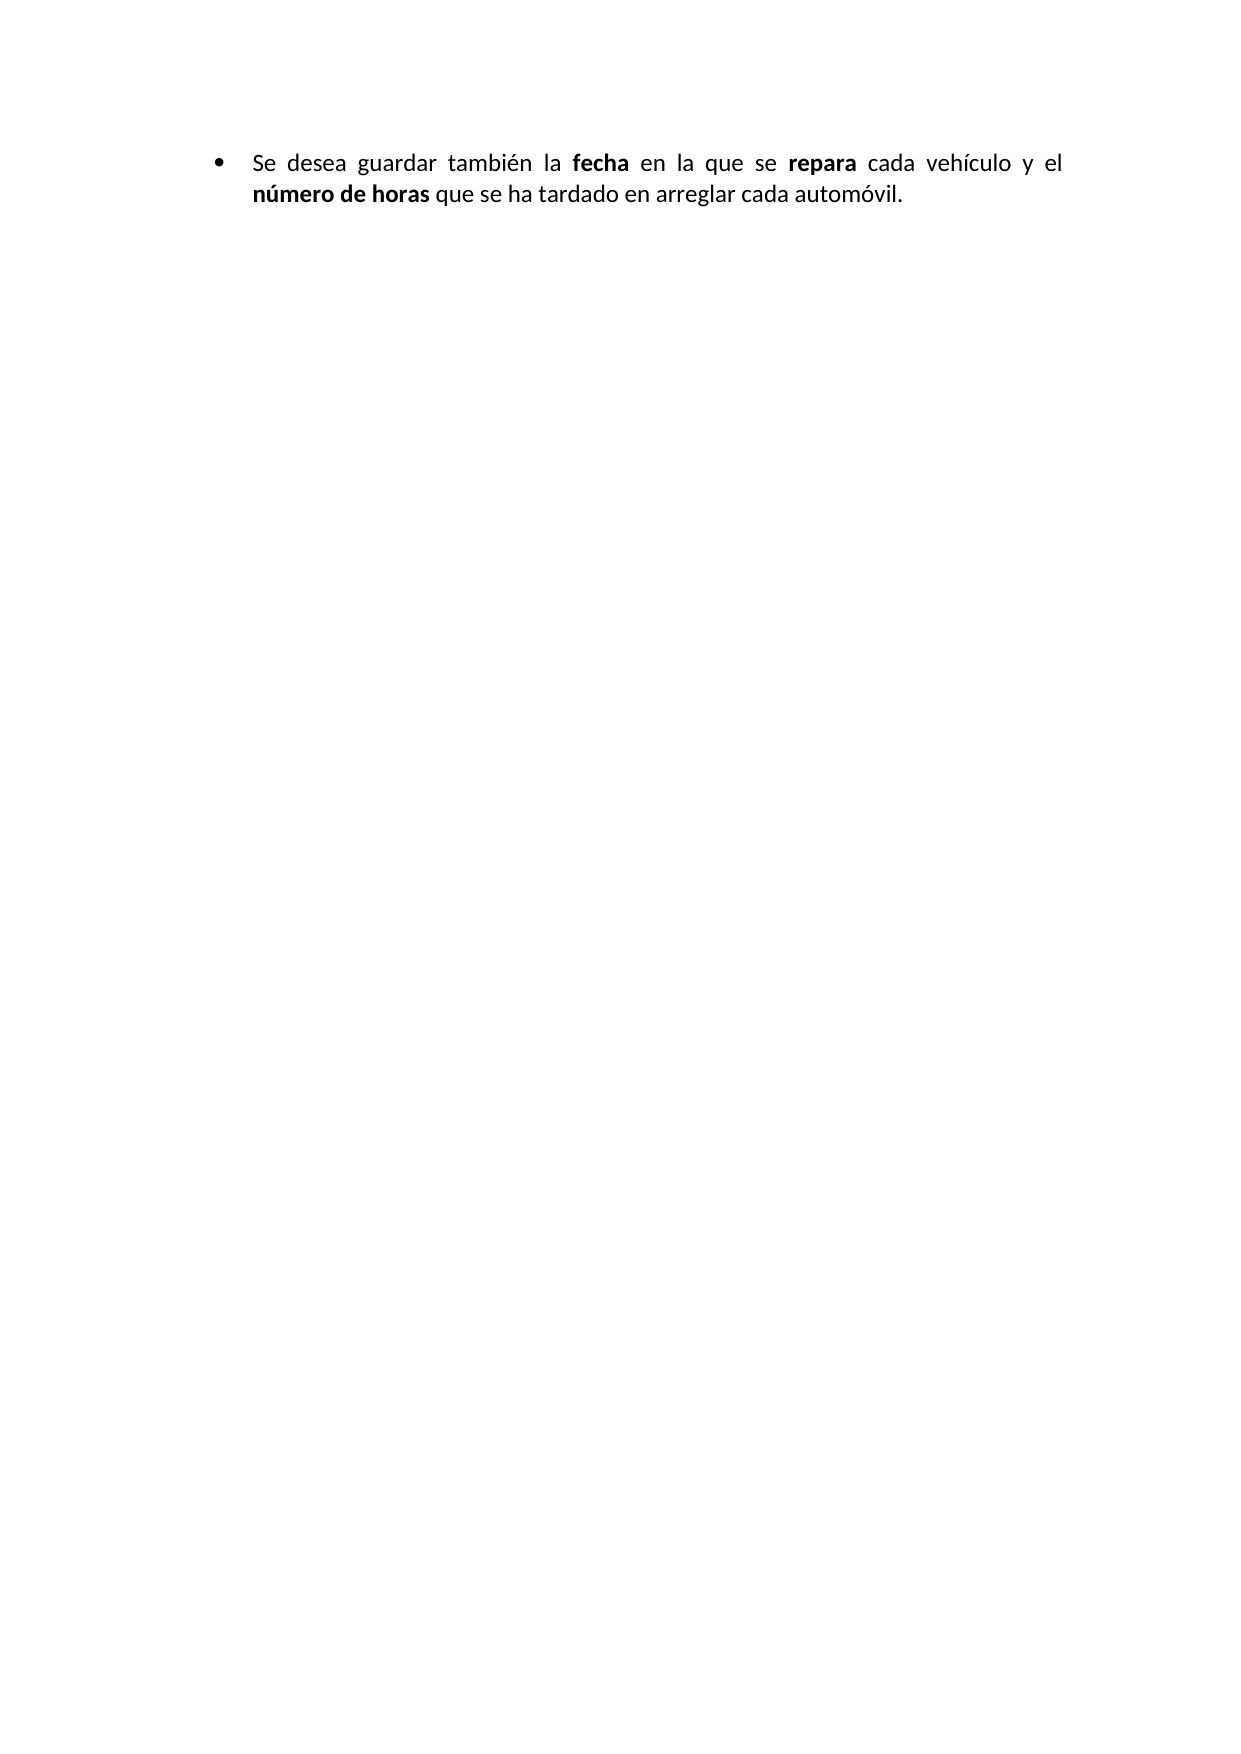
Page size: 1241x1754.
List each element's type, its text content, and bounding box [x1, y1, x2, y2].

list Se desea guardar también la fecha en la que se repara cada vehículo y el número de horas que se ha tardado en arreglar cada automóvil. [215, 148, 1063, 209]
